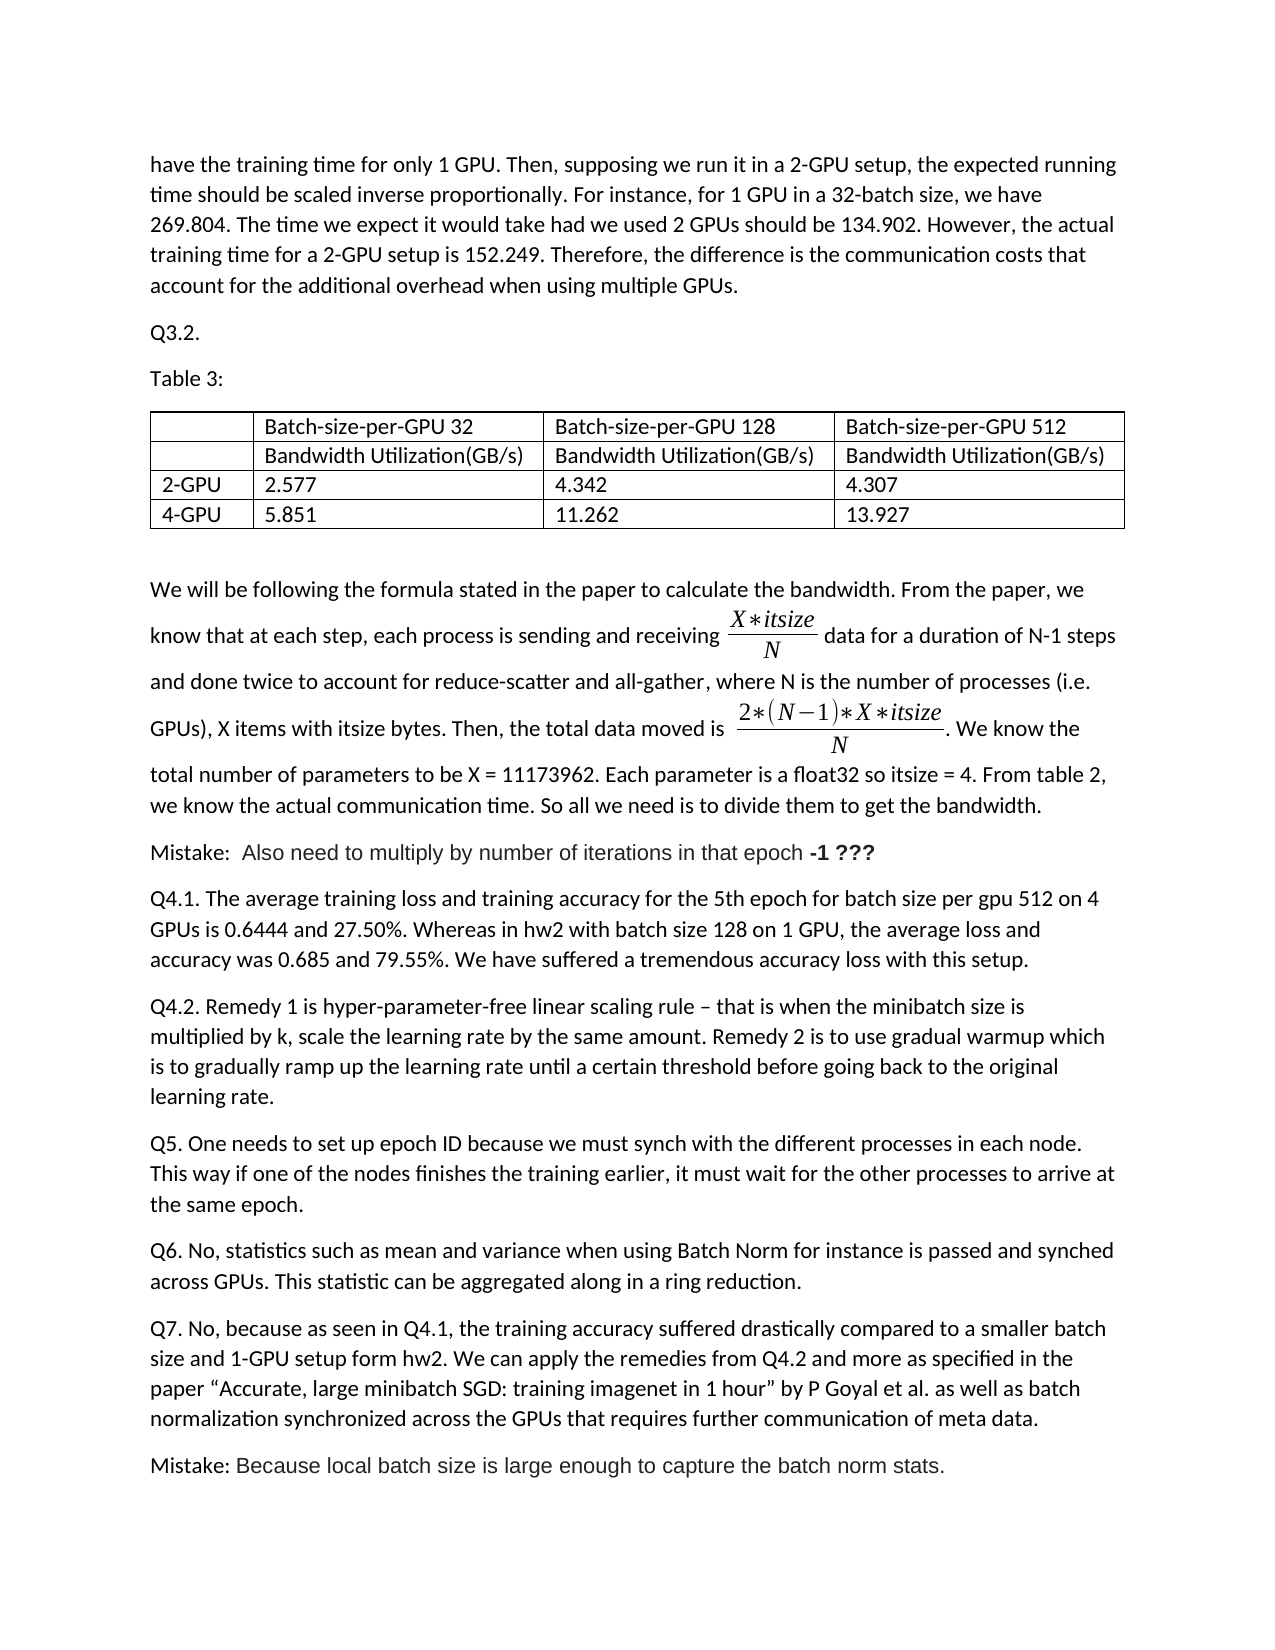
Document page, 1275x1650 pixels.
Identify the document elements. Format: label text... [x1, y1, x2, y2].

table_cell 5.851 [254, 500, 543, 528]
table_cell [151, 442, 253, 469]
table_cell Bandwidth Utilization(GB/s) [835, 442, 1124, 469]
table_header [151, 413, 253, 441]
table_header Batch-size-per-GPU 128 [544, 413, 834, 441]
text Q4.2. Remedy 1 is hyper-parameter-free linear scaling rule – that is when the minibatch size is multiplied by k, scale the learning rate by the same amount. Remedy 2 is to use gradual warmup which is to gradually ramp up the learning rate until a certain threshold before going back to the original learning rate. [150, 992, 1125, 1111]
text Q5. One needs to set up epoch ID because we must synch with the different processes in each node. This way if one of the nodes finishes the training earlier, it must wait for the other processes to arrive at the same epoch. [150, 1129, 1125, 1218]
table_cell Bandwidth Utilization(GB/s) [544, 442, 834, 469]
table_cell 2.577 [254, 471, 543, 499]
table_cell 4.307 [835, 471, 1124, 499]
table_cell 11.262 [544, 500, 834, 528]
text Q7. No, because as seen in Q4.1, the training accuracy suffered drastically compared to a smaller batch size and 1-GPU setup form hw2. We can apply the remedies from Q4.2 and more as specified in the paper “Accurate, large minibatch SGD: training imagenet in 1 hour” by P Goyal et al. as well as batch normalization synchronized across the GPUs that requires further communication of meta data. [150, 1314, 1125, 1432]
text Mistake: Also need to multiply by number of iterations in that epoch -1 ??? [150, 838, 1125, 866]
text Table 3: [150, 364, 1125, 393]
text Q4.1. The average training loss and training accuracy for the 5th epoch for batch size per gpu 512 on 4 GPUs is 0.6444 and 27.50%. Whereas in hw2 with batch size 128 on 1 GPU, the average loss and accuracy was 0.685 and 79.55%. We have suffered a tremendous accuracy loss with this setup. [150, 884, 1125, 973]
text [150, 150, 1125, 299]
text Q3.2. [150, 318, 1125, 346]
table_cell Bandwidth Utilization(GB/s) [254, 442, 543, 469]
table_header Batch-size-per-GPU 512 [835, 413, 1124, 441]
text We will be following the formula stated in the paper to calculate the bandwidth. From the paper, we know that at each step, each process is sending and receiving data for a duration of N-1 steps and done twice to account for reduce-scatter and all-gather, where N is the number of processes (i.e. GPUs), X items with itsize bytes. Then, the total data moved is . We know the total number of parameters to be X = 11173962. Each parameter is a float32 so itsize = 4. From table 2, we know the actual communication time. So all we need is to divide them to get the bandwidth. [150, 576, 1125, 819]
table_cell 4.342 [544, 471, 834, 499]
table_cell 2-GPU [151, 471, 253, 499]
table_cell 13.927 [835, 500, 1124, 528]
table_cell 4-GPU [151, 500, 253, 528]
text Mistake: Because local batch size is large enough to capture the batch norm stats. [150, 1451, 1125, 1479]
text Q6. No, statistics such as mean and variance when using Batch Norm for instance is passed and synched across GPUs. This statistic can be aggregated along in a ring reduction. [150, 1237, 1125, 1295]
table_header Batch-size-per-GPU 32 [254, 413, 543, 441]
